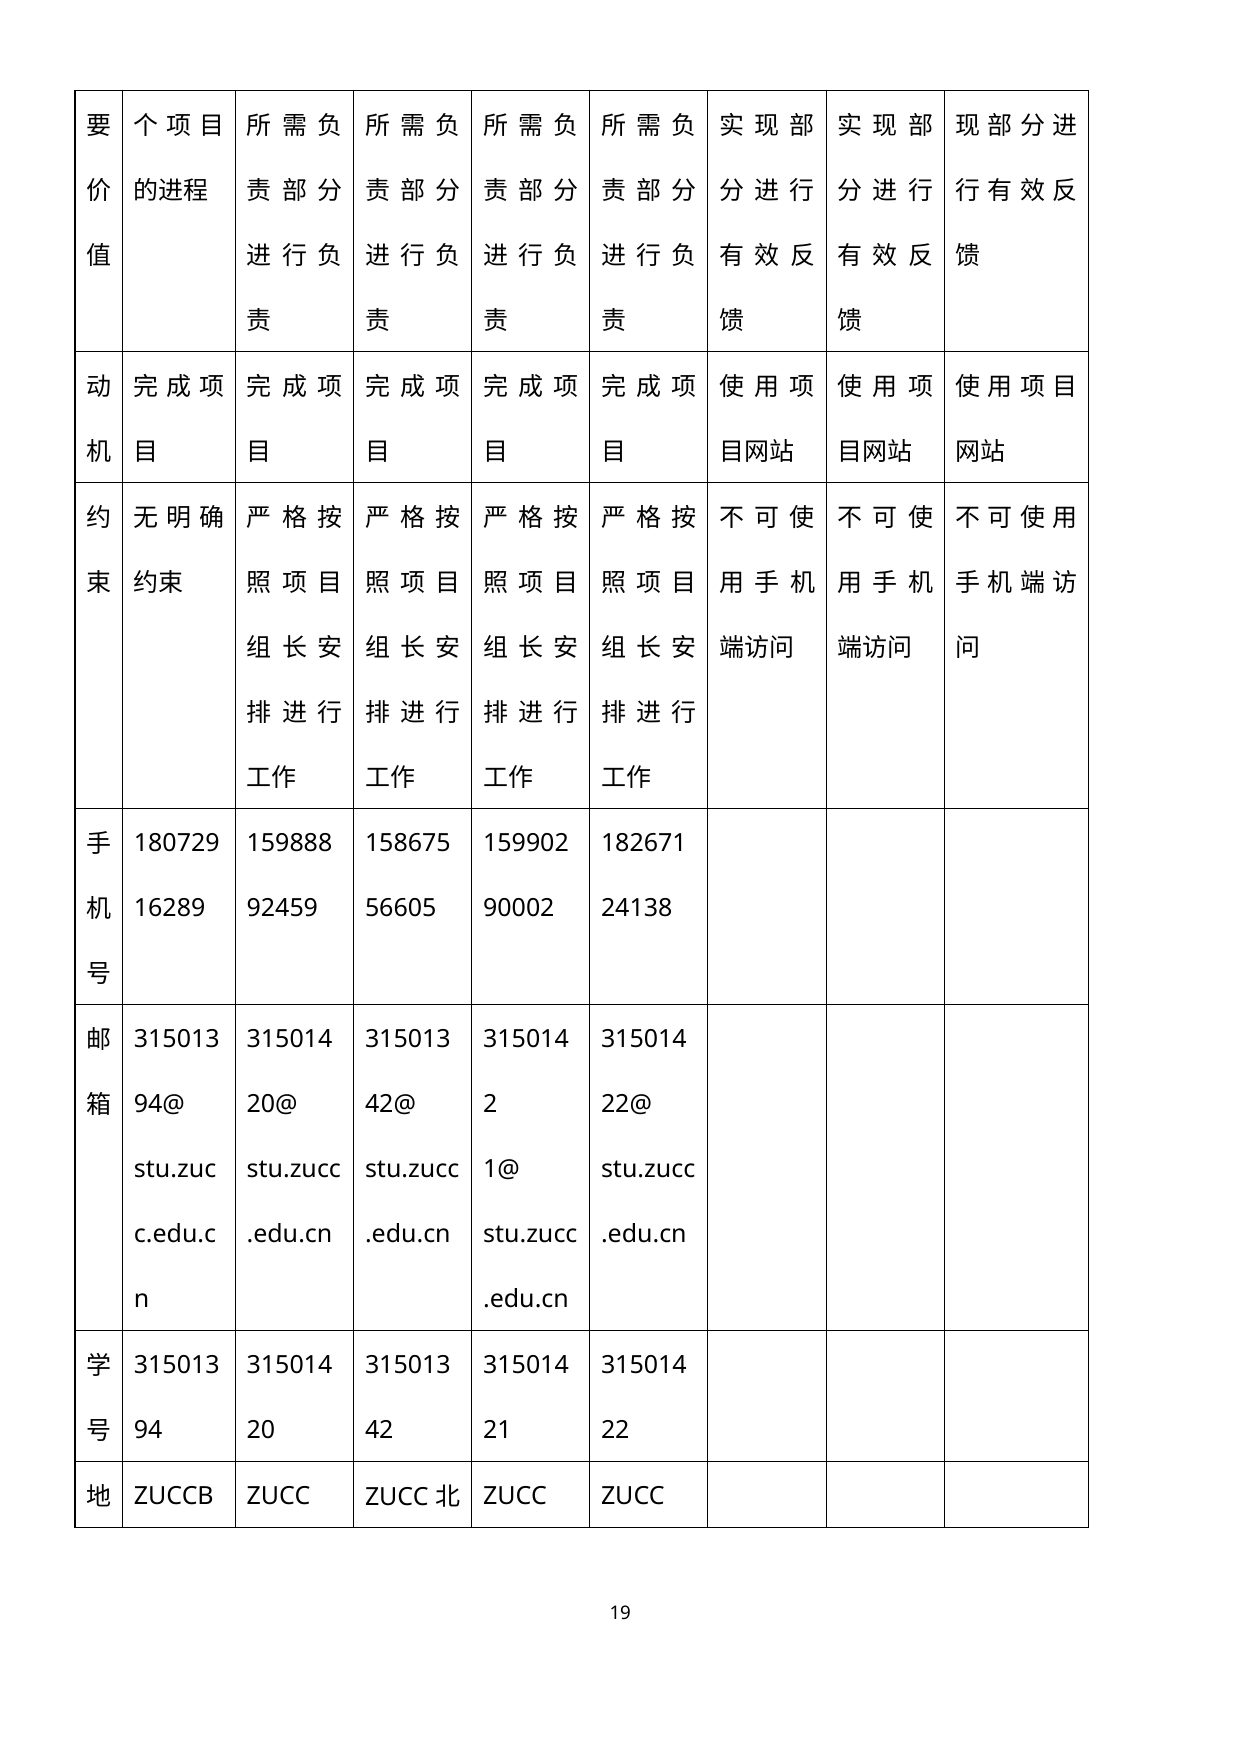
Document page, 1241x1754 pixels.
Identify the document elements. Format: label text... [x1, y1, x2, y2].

table_cell 完成项目 [236, 352, 353, 482]
table_cell 约束 [76, 483, 122, 808]
table_cell 不可使用手机端访问 [827, 483, 944, 808]
table_cell ZUCC 北校区 求真楼 [472, 1462, 589, 1527]
table_cell 完成项目 [354, 352, 471, 482]
table_cell [827, 809, 944, 1004]
table_cell 使用项目网站 [708, 352, 826, 482]
table_cell 完成项目 [123, 352, 235, 482]
table_cell ZUCCB北校区问源楼 [123, 1462, 235, 1527]
table_cell [708, 1462, 826, 1527]
table_cell 严格按照项目组长安排进行工作 [354, 483, 471, 808]
table_cell 对项目实现部分进行有效反馈 [945, 91, 1088, 351]
table_cell 3150142 1@ stu.zucc.edu.cn [472, 1005, 589, 1330]
table_cell [945, 1005, 1088, 1330]
table_cell 31501422 [590, 1331, 707, 1461]
table_cell [827, 1005, 944, 1330]
table_cell ZUCC 北校区 求真楼 [590, 1462, 707, 1527]
table_cell [945, 809, 1088, 1004]
table_cell 地址 [76, 1462, 122, 1527]
table_cell 15867556605 [354, 809, 471, 1004]
table_cell 18267124138 [590, 809, 707, 1004]
table_cell [708, 809, 826, 1004]
table_cell [827, 1331, 944, 1461]
table_cell [945, 1331, 1088, 1461]
table_cell 31501394 [123, 1331, 235, 1461]
table_cell 31501420@ stu.zucc.edu.cn [236, 1005, 353, 1330]
table_cell 15988892459 [236, 809, 353, 1004]
table_cell 管理整个项目的进程 [123, 91, 235, 351]
table_cell ZUCC 北校区 求真楼 [236, 1462, 353, 1527]
table_cell 31501394@ stu.zucc.edu.cn [123, 1005, 235, 1330]
table_cell 动机 [76, 352, 122, 482]
table_cell 不可使用手机端访问 [945, 483, 1088, 808]
table_cell [945, 1462, 1088, 1527]
table_cell [708, 1331, 826, 1461]
table_cell 对项目所需负责部分进行负责 [354, 91, 471, 351]
table_cell [708, 1005, 826, 1330]
table_cell 对项目所需负责部分进行负责 [236, 91, 353, 351]
table_cell [827, 1462, 944, 1527]
table_cell 严格按照项目组长安排进行工作 [590, 483, 707, 808]
table_cell 不可使用手机端访问 [708, 483, 826, 808]
table_cell 使用项目网站 [827, 352, 944, 482]
table_cell 31501420 [236, 1331, 353, 1461]
table_cell 手机号 [76, 809, 122, 1004]
table_cell 完成项目 [472, 352, 589, 482]
table_cell 严格按照项目组长安排进行工作 [236, 483, 353, 808]
table_cell 学号 [76, 1331, 122, 1461]
table_cell 15990290002 [472, 809, 589, 1004]
table_cell 邮箱 [76, 1005, 122, 1330]
table_cell 31501342@ stu.zucc.edu.cn [354, 1005, 471, 1330]
table_cell 对项目实现部分进行有效反馈 [708, 91, 826, 351]
table_cell 严格按照项目组长安排进行工作 [472, 483, 589, 808]
table_cell 无明确约束 [123, 483, 235, 808]
table_cell 对项目实现部分进行有效反馈 [827, 91, 944, 351]
table_cell 对项目所需负责部分进行负责 [472, 91, 589, 351]
table_cell ZUCC北校区 求真楼 [354, 1462, 471, 1527]
table_cell 31501342 [354, 1331, 471, 1461]
table_cell 主要价值 [76, 91, 122, 351]
table_cell 对项目所需负责部分进行负责 [590, 91, 707, 351]
table_cell 完成项目 [590, 352, 707, 482]
table_cell 18072916289 [123, 809, 235, 1004]
table_cell 31501422@ stu.zucc.edu.cn [590, 1005, 707, 1330]
table_cell 使用项目网站 [945, 352, 1088, 482]
table_cell 31501421 [472, 1331, 589, 1461]
